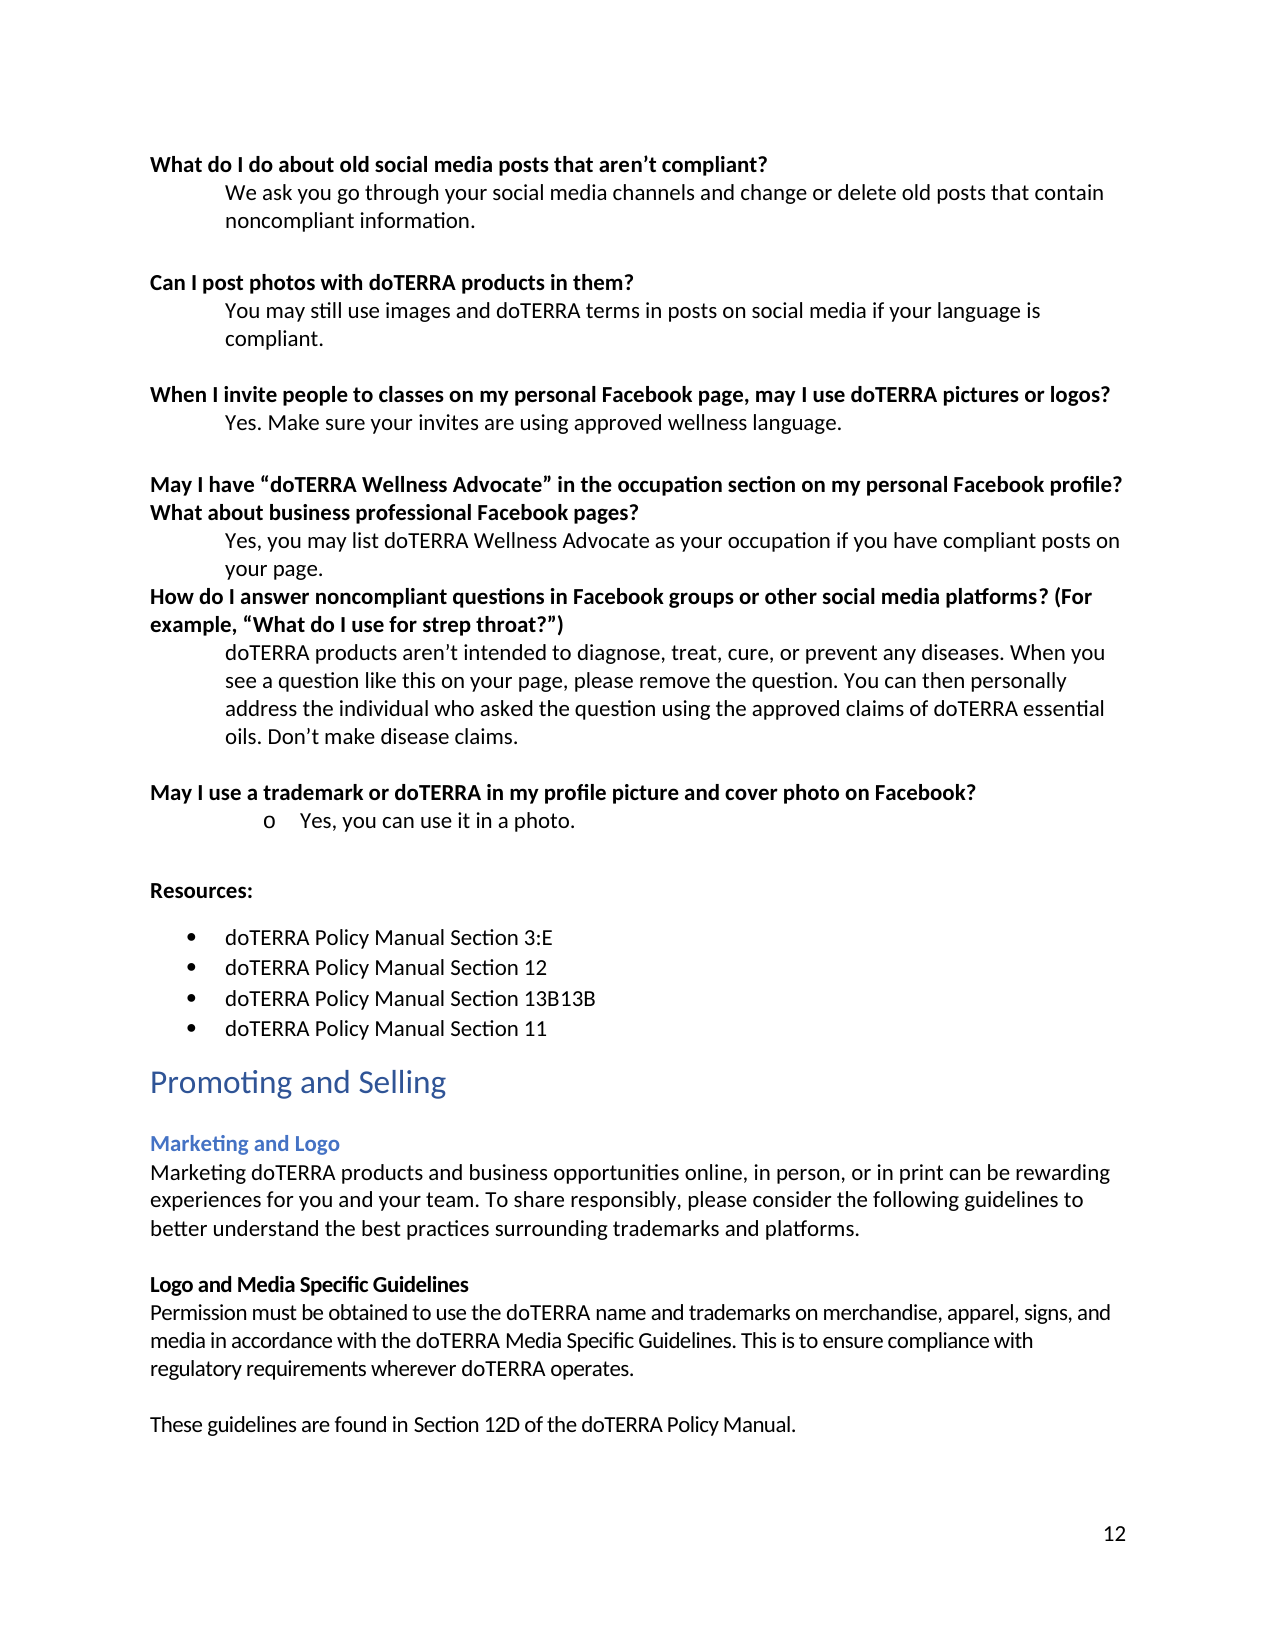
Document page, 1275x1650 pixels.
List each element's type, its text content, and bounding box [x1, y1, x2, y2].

list doTERRA Policy Manual Section 11 [187, 1014, 1125, 1042]
text When I invite people to classes on my personal Facebook page, may I use doTERRA pictures or logos? [150, 380, 1125, 408]
list doTERRA Policy Manual Section 12 [187, 953, 1125, 982]
text You may still use images and doTERRA terms in posts on social media if your language is compliant. [225, 296, 1125, 352]
list doTERRA Policy Manual Section 3:E [187, 923, 1125, 951]
text How do I answer noncompliant questions in Facebook groups or other social media platforms? (For example, “What do I use for strep throat?”) [150, 582, 1125, 638]
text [150, 1298, 1125, 1466]
subtitle Logo and Media Specific Guidelines [150, 1270, 1125, 1298]
text doTERRA products aren’t intended to diagnose, treat, cure, or prevent any diseases. When you see a question like this on your page, please remove the question. You can then personally address the individual who asked the question using the approved claims of doTERRA essential oils. Don’t make disease claims. [225, 638, 1125, 751]
text Resources: [150, 876, 1125, 904]
text Marketing doTERRA products and business opportunities online, in person, or in print can be rewarding experiences for you and your team. To share responsibly, please consider the following guidelines to better understand the best practices surrounding trademarks and platforms. [150, 1158, 1125, 1242]
text Yes. Make sure your invites are using approved wellness language. [225, 408, 1125, 436]
text Can I post photos with doTERRA products in them? [150, 268, 1125, 296]
list Yes, you can use it in a photo. [262, 807, 1125, 836]
subtitle Promoting and Selling [150, 1061, 1125, 1102]
text May I use a trademark or doTERRA in my profile picture and cover photo on Facebook? [150, 778, 1125, 807]
text What do I do about old social media posts that aren’t compliant? [150, 150, 1125, 178]
text Yes, you may list doTERRA Wellness Advocate as your occupation if you have compliant posts on your page. [225, 526, 1125, 582]
text We ask you go through your social media channels and change or delete old posts that contain noncompliant information. [225, 178, 1125, 234]
text Marketing and Logo [150, 1129, 1125, 1158]
text May I have “doTERRA Wellness Advocate” in the occupation section on my personal Facebook profile? What about business professional Facebook pages? [150, 470, 1125, 526]
list doTERRA Policy Manual Section 13B13B [187, 984, 1125, 1012]
